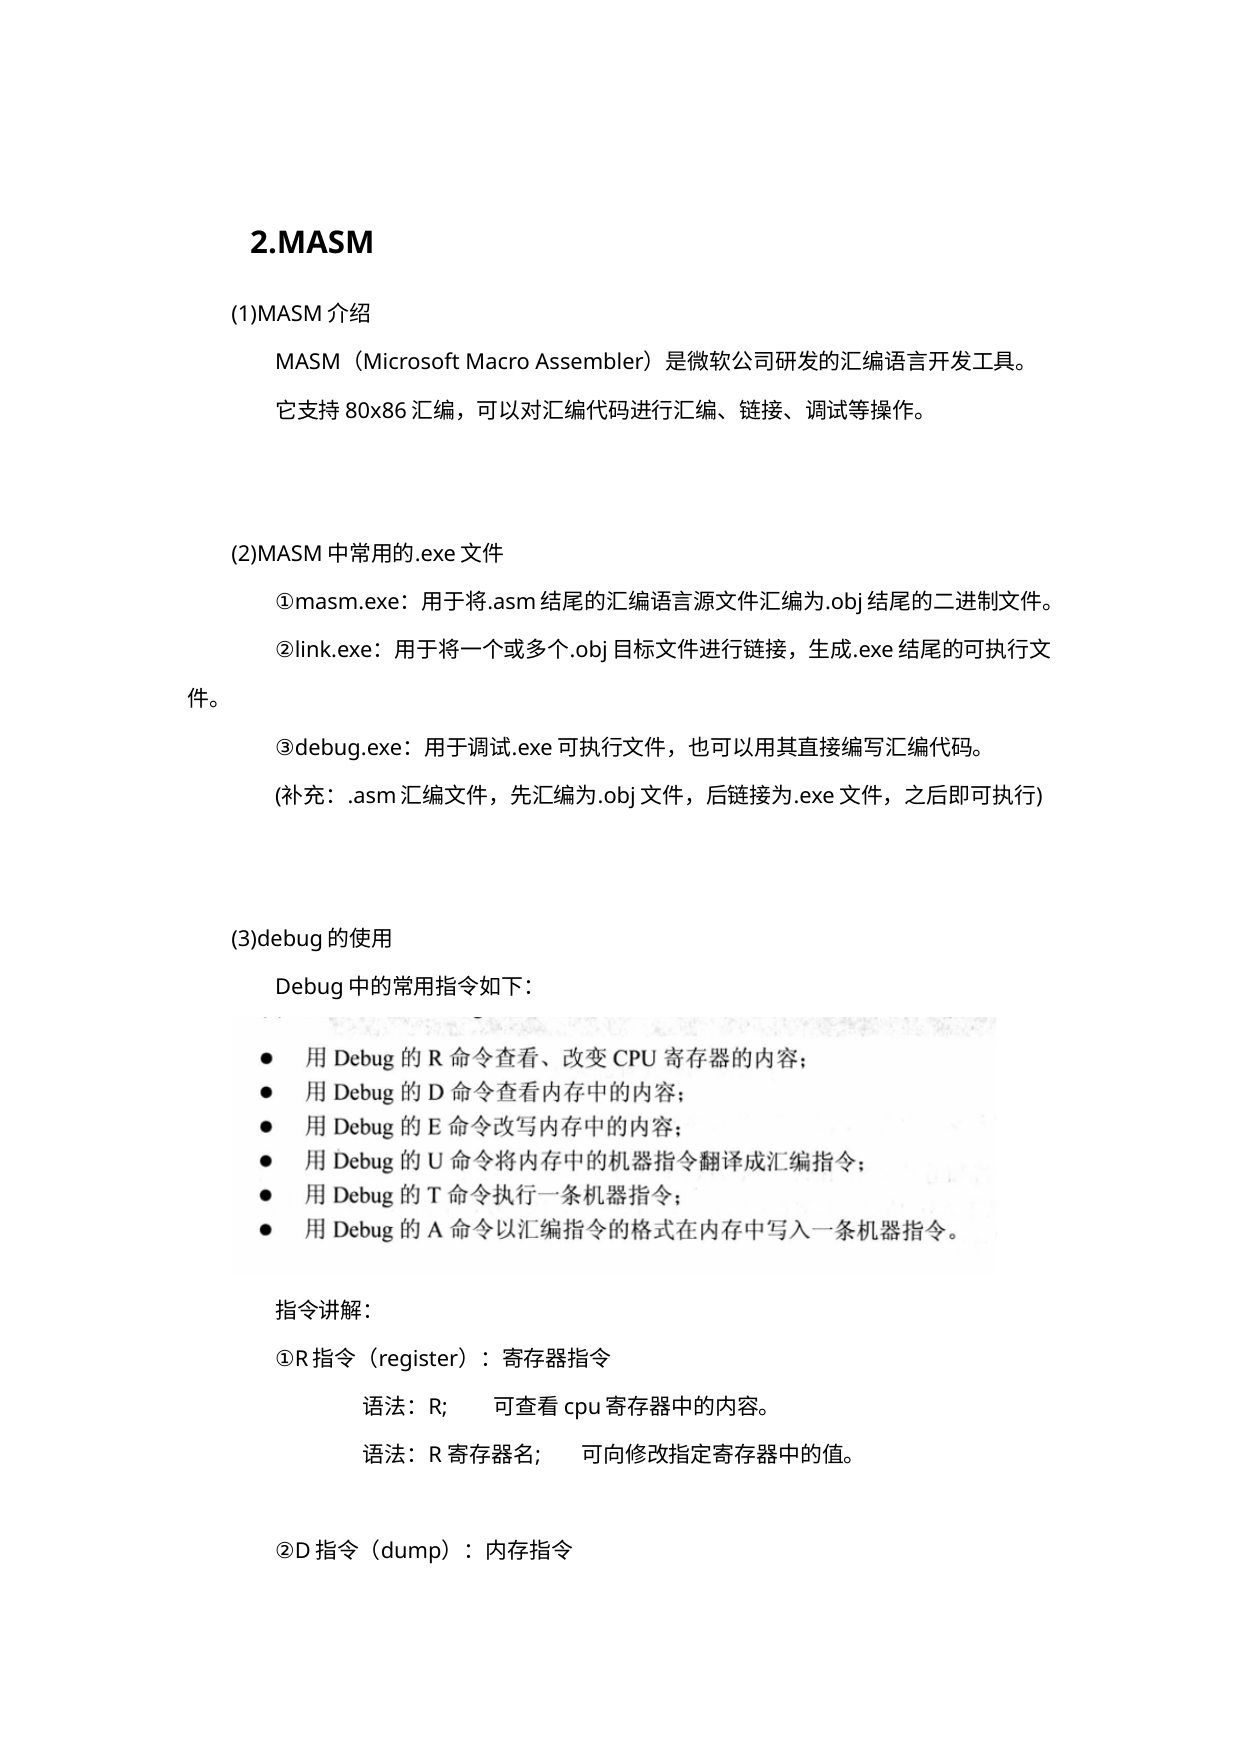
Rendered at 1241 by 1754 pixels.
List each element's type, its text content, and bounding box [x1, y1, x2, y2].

text 它支持80x86汇编，可以对汇编代码进行汇编、链接、调试等操作。 [187, 392, 1053, 425]
text 2.MASM [187, 209, 1053, 274]
text 语法：R; 可查看cpu寄存器中的内容。 [187, 1389, 1053, 1421]
text ①masm.exe：用于将.asm结尾的汇编语言源文件汇编为.obj结尾的二进制文件。 [187, 584, 1053, 616]
text ①R指令（register）：寄存器指令 [187, 1341, 1053, 1373]
text 语法：R 寄存器名; 可向修改指定寄存器中的值。 [187, 1437, 1053, 1470]
text (3)debug的使用 [187, 921, 1053, 953]
text Debug中的常用指令如下： [187, 969, 1053, 1001]
text MASM（Microsoft Macro Assembler）是微软公司研发的汇编语言开发工具。 [187, 344, 1053, 376]
text ②link.exe：用于将一个或多个.obj目标文件进行链接，生成.exe结尾的可执行文件。 [187, 632, 1053, 713]
text ③debug.exe：用于调试.exe可执行文件，也可以用其直接编写汇编代码。 [187, 729, 1053, 762]
text (1)MASM介绍 [187, 296, 1053, 328]
text ②D指令（dump）：内存指令 [187, 1533, 1053, 1565]
text (2)MASM中常用的.exe文件 [187, 535, 1053, 568]
text (补充：.asm汇编文件，先汇编为.obj文件，后链接为.exe文件，之后即可执行) [187, 777, 1053, 810]
picture [231, 1017, 997, 1274]
text 指令讲解： [187, 1292, 1053, 1325]
